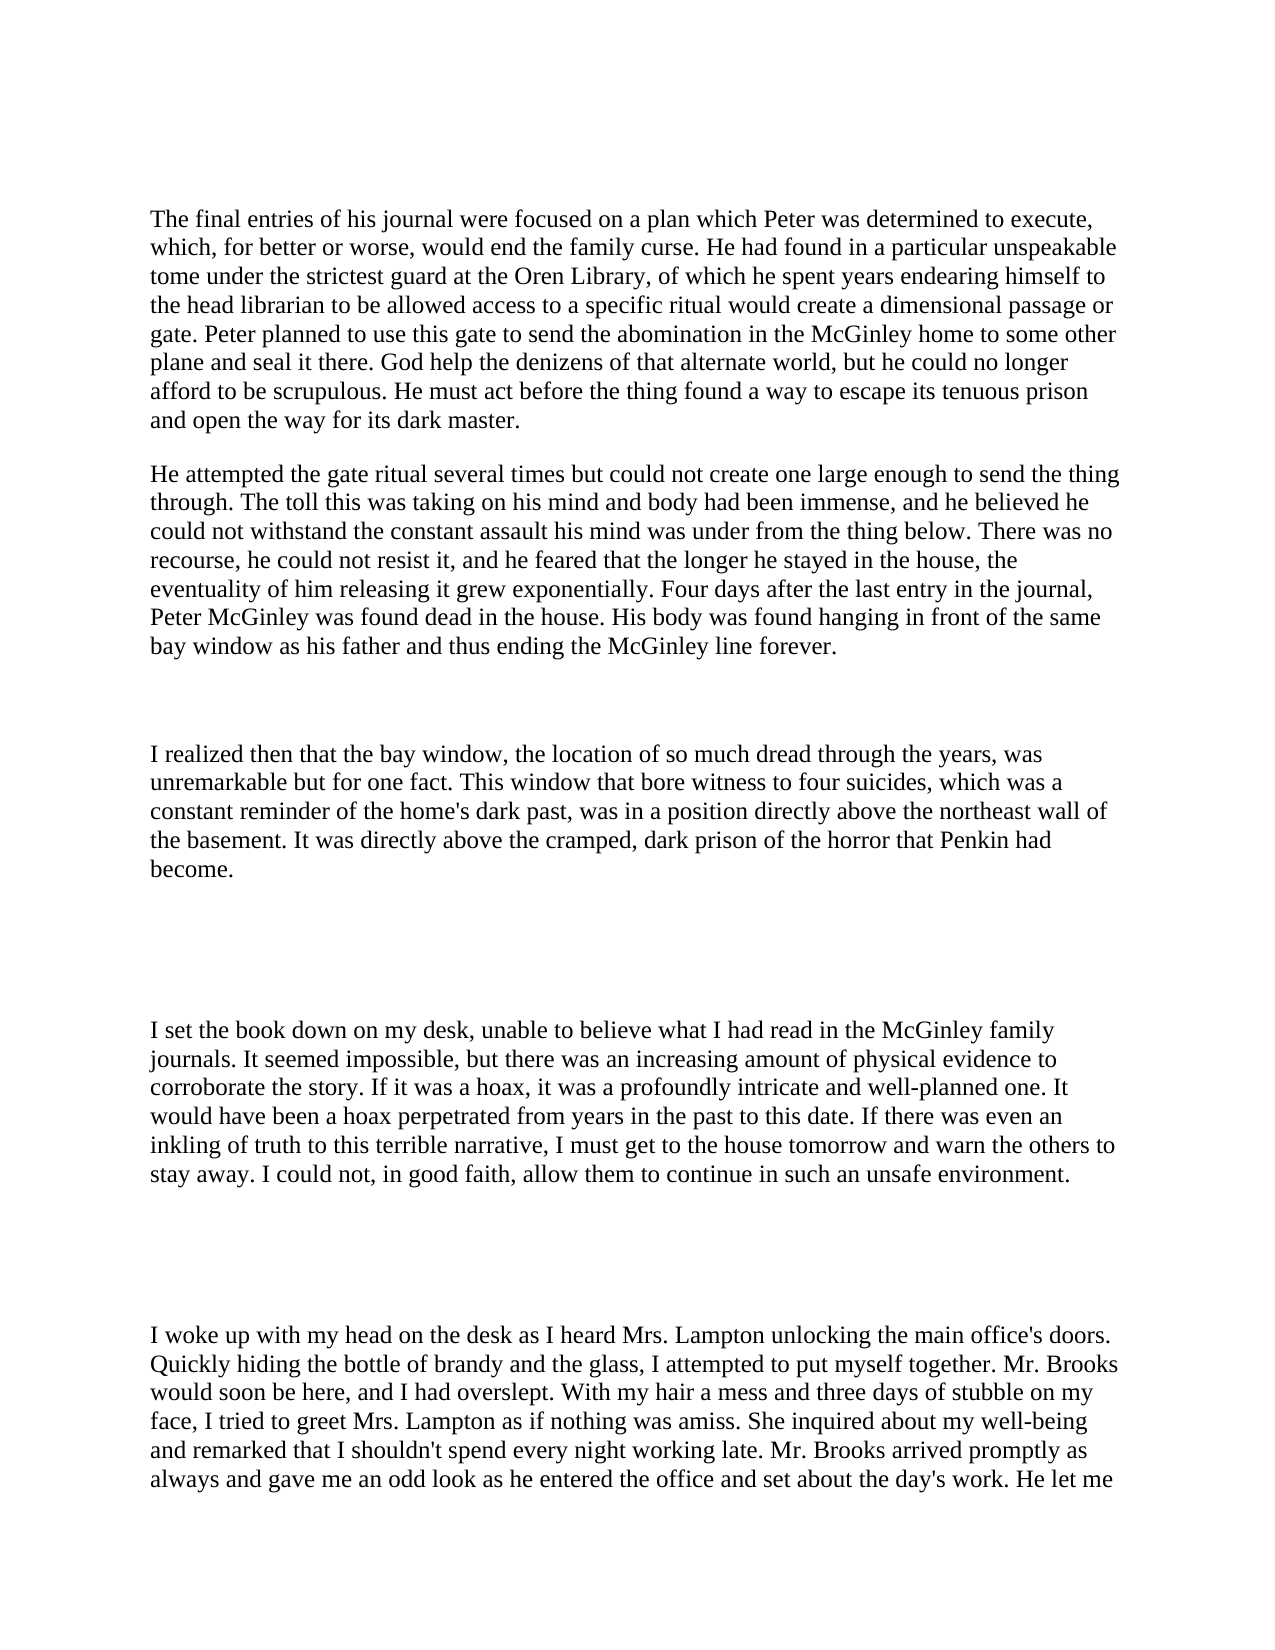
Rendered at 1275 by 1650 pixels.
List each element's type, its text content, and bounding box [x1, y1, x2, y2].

text He attempted the gate ritual several times but could not create one large enough to send the thing through. The toll this was taking on his mind and body had been immense, and he believed he could not withstand the constant assault his mind was under from the thing below. There was no recourse, he could not resist it, and he feared that the longer he stayed in the house, the eventuality of him releasing it grew exponentially. Four days after the last entry in the journal, Peter McGinley was found dead in the house. His body was found hanging in front of the same bay window as his father and thus ending the McGinley line forever. [150, 459, 1125, 660]
text The final entries of his journal were focused on a plan which Peter was determined to execute, which, for better or worse, would end the family curse. He had found in a particular unspeakable tome under the strictest guard at the Oren Library, of which he spent years endearing himself to the head librarian to be allowed access to a specific ritual would create a dimensional passage or gate. Peter planned to use this gate to send the abomination in the McGinley home to some other plane and seal it there. God help the denizens of that alternate world, but he could no longer afford to be scrupulous. He must act before the thing found a way to escape its tenuous prison and open the way for its dark master. [150, 204, 1125, 434]
text I set the book down on my desk, unable to believe what I had read in the McGinley family journals. It seemed impossible, but there was an increasing amount of physical evidence to corroborate the story. If it was a hoax, it was a profoundly intricate and well-planned one. It would have been a hoax perpetrated from years in the past to this date. If there was even an inkling of truth to this terrible narrative, I must get to the house tomorrow and warn the others to stay away. I could not, in good faith, allow them to continue in such an unsafe environment. [150, 1015, 1125, 1187]
text I realized then that the bay window, the location of so much dread through the years, was unremarkable but for one fact. This window that bore witness to four suicides, which was a constant reminder of the home's dark past, was in a position directly above the northeast wall of the basement. It was directly above the cramped, dark prison of the horror that Penkin had become. [150, 739, 1125, 882]
